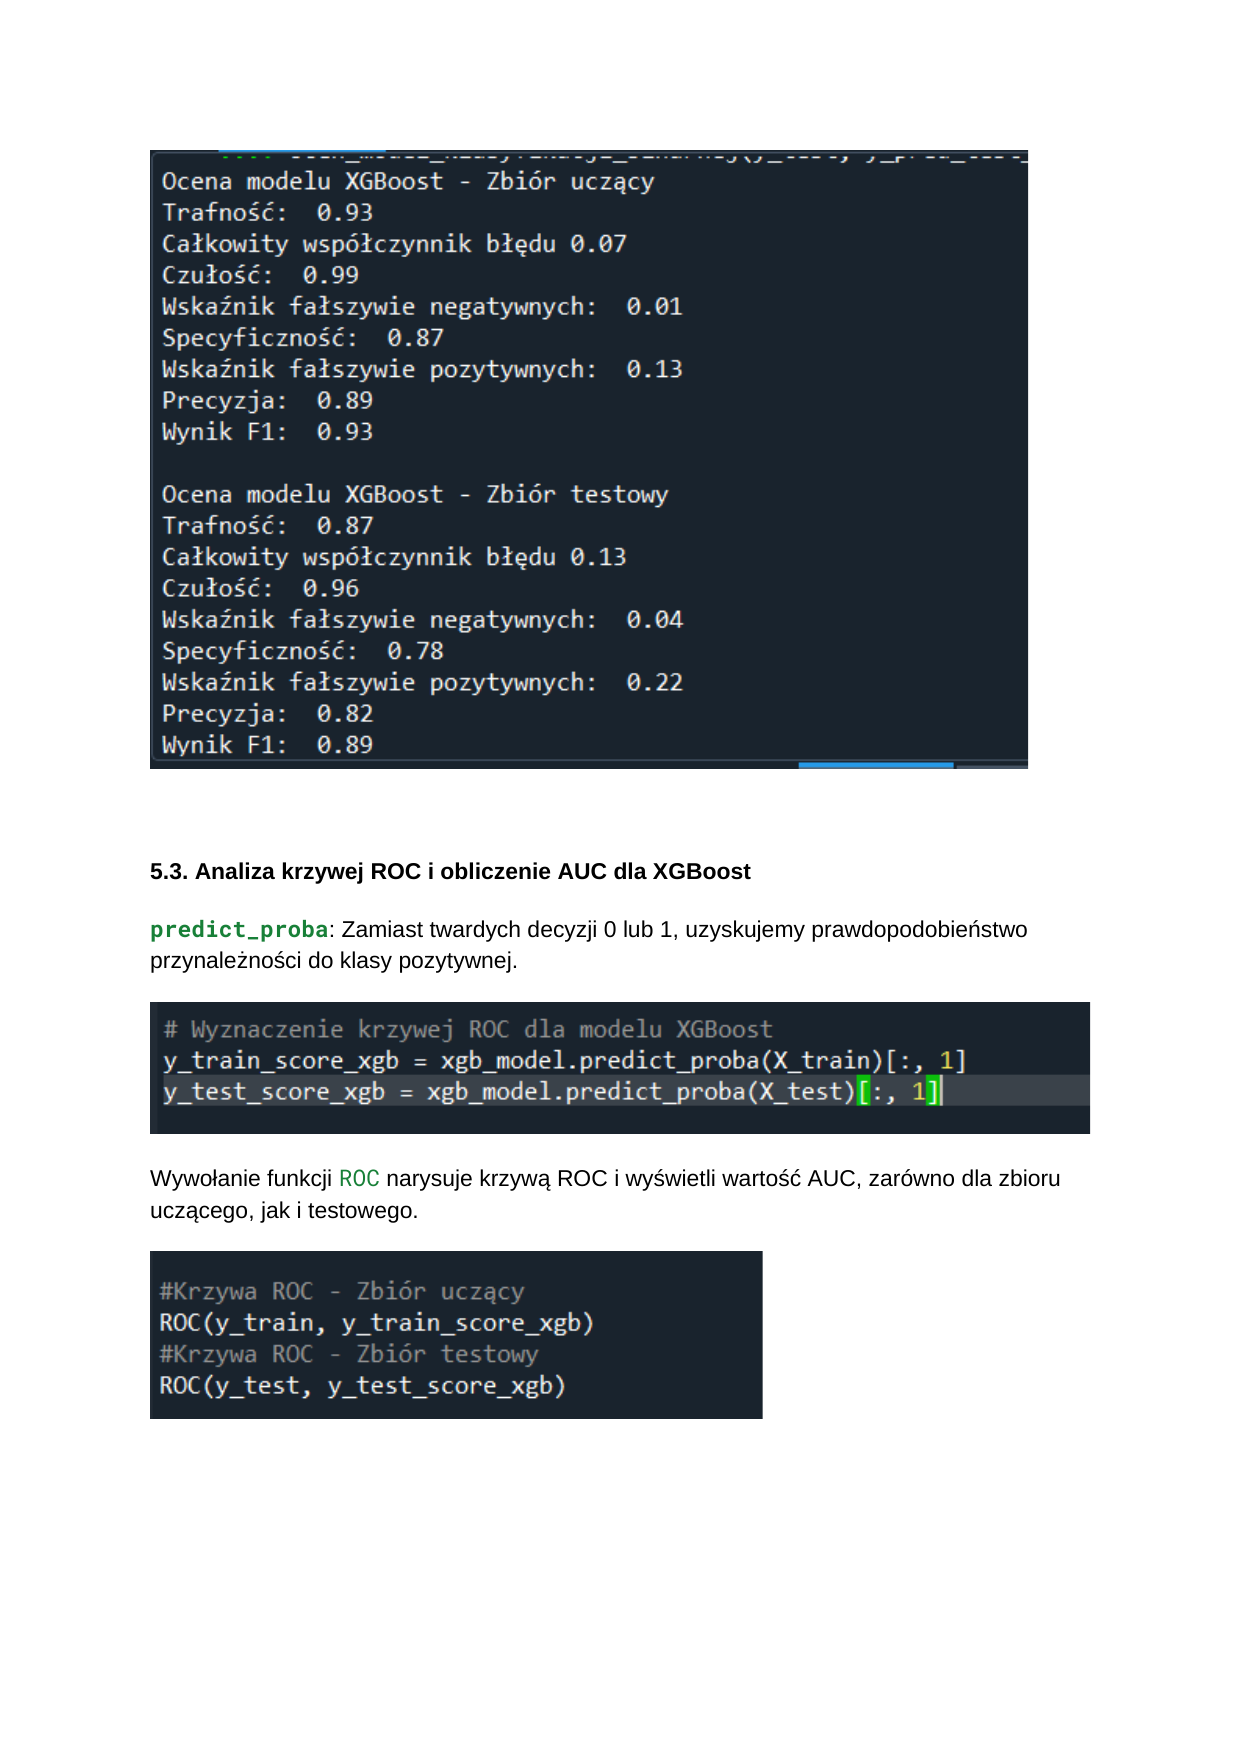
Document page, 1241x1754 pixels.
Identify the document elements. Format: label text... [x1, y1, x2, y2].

text Wywołanie funkcji ROC narysuje krzywą ROC i wyświetli wartość AUC, zarówno dla zbioru uczącego, jak i testowego. [150, 1163, 1090, 1223]
picture [150, 1002, 1091, 1134]
text 5.3. Analiza krzywej ROC i obliczenie AUC dla XGBoost [150, 798, 1090, 884]
text predict_proba: Zamiast twardych decyzji 0 lub 1, uzyskujemy prawdopodobieństwo przynależności do klasy pozytywnej. [150, 913, 1090, 974]
picture [150, 150, 1029, 769]
picture [150, 1251, 763, 1419]
